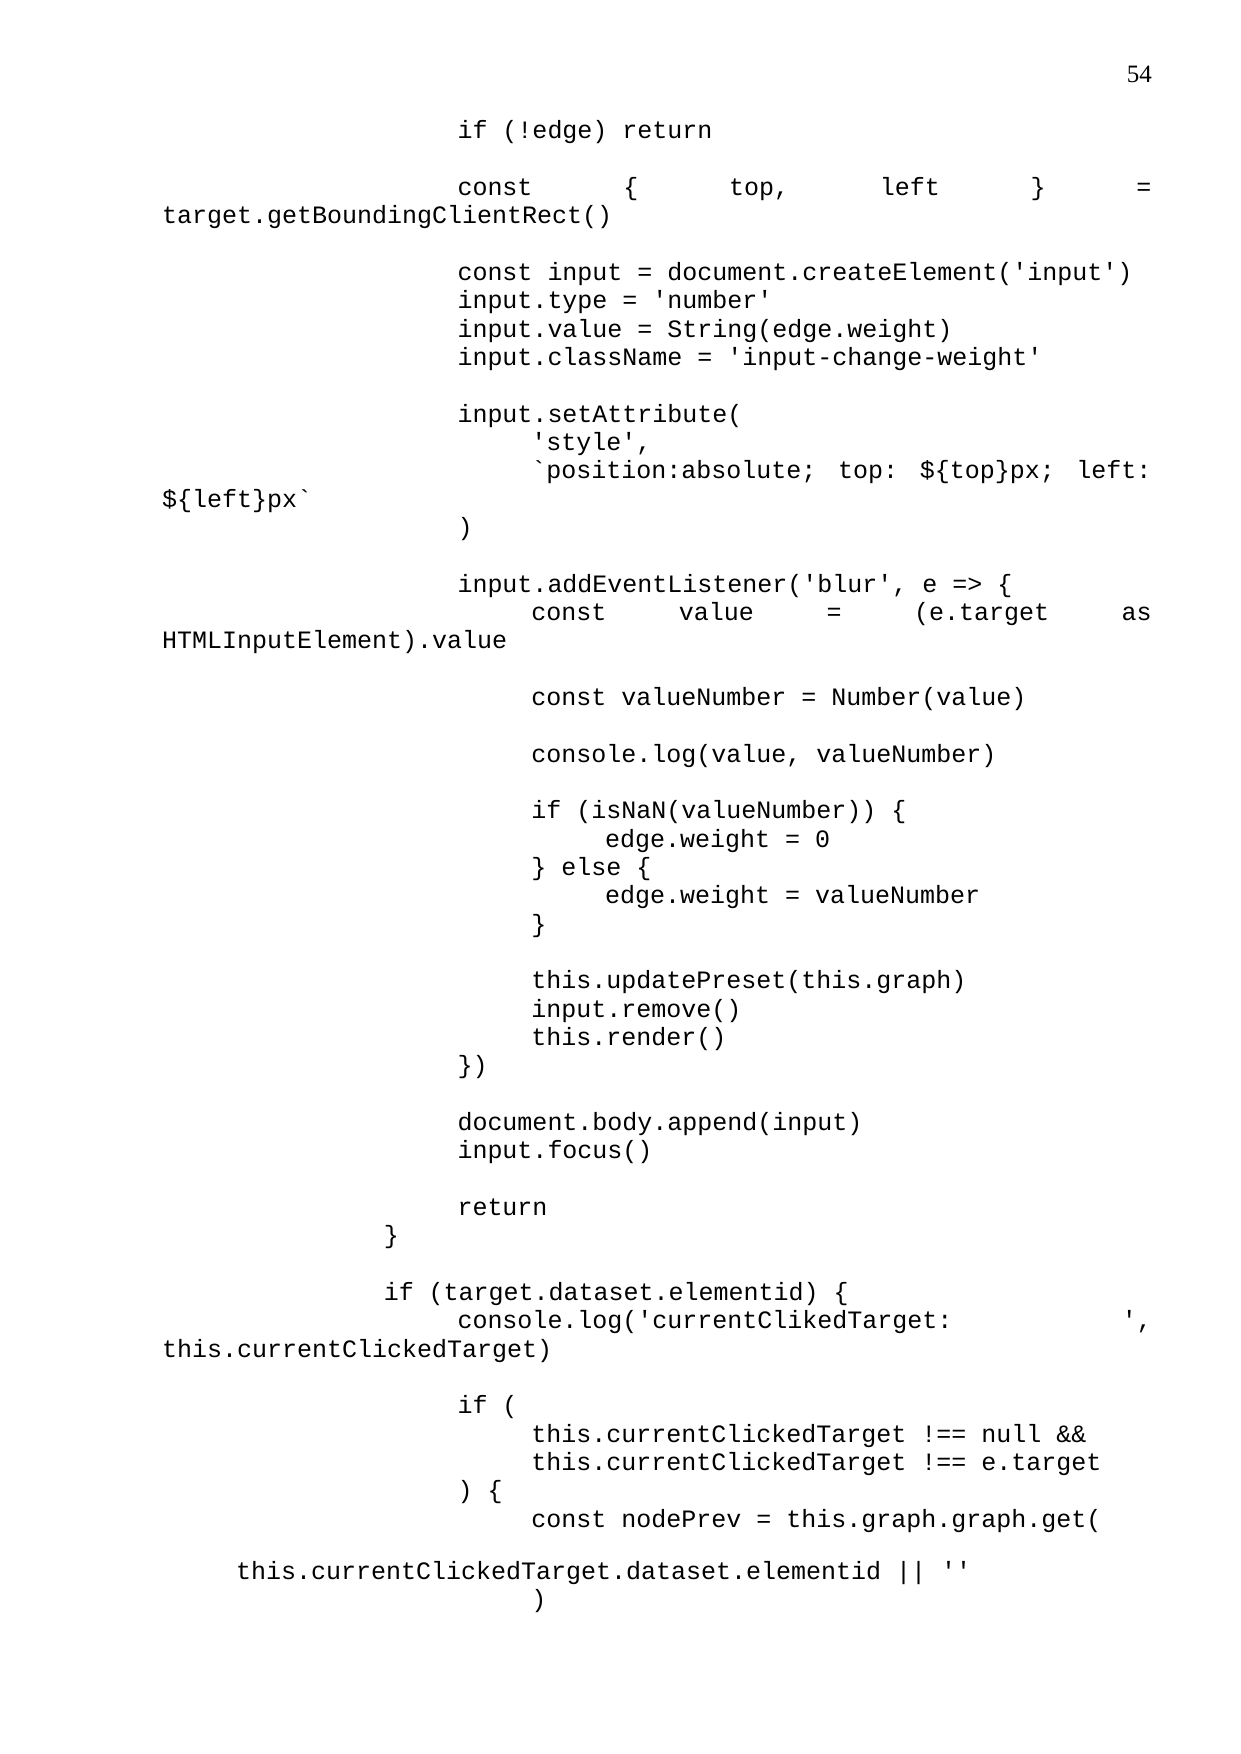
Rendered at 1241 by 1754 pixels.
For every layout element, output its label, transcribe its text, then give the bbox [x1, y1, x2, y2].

text input.remove() [162, 996, 1152, 1025]
text console.log('currentClikedTarget: ', this.currentClickedTarget) [162, 1308, 1152, 1365]
text ) [162, 515, 1152, 543]
text edge.weight = 0 [162, 826, 1152, 855]
text const { top, left } = target.getBoundingClientRect() [162, 175, 1152, 231]
text return [162, 1195, 1152, 1223]
text } [162, 911, 1152, 940]
text input.value = String(edge.weight) [162, 316, 1152, 345]
text ) { [162, 1478, 1152, 1506]
text document.body.append(input) [162, 1110, 1152, 1138]
text const input = document.createElement('input') [162, 260, 1152, 288]
text const nodePrev = this.graph.graph.get( [162, 1506, 1152, 1535]
text this.currentClickedTarget !== null && [162, 1421, 1152, 1450]
text if (!edge) return [162, 118, 1152, 146]
text if (target.dataset.elementid) { [162, 1280, 1152, 1308]
text if ( [162, 1393, 1152, 1421]
text input.focus() [162, 1138, 1152, 1166]
text this.updatePreset(this.graph) [162, 968, 1152, 996]
text `position:absolute; top: ${top}px; left: ${left}px` [162, 458, 1152, 515]
text this.render() [162, 1025, 1152, 1053]
text 'style', [162, 430, 1152, 458]
text ) [162, 1587, 1152, 1615]
text const valueNumber = Number(value) [162, 685, 1152, 713]
text input.type = 'number' [162, 288, 1152, 316]
text this.currentClickedTarget.dataset.elementid || '' [162, 1535, 1152, 1587]
text edge.weight = valueNumber [162, 883, 1152, 911]
text input.addEventListener('blur', e => { [162, 571, 1152, 600]
text this.currentClickedTarget !== e.target [162, 1450, 1152, 1478]
text } [162, 1223, 1152, 1251]
text input.className = 'input-change-weight' [162, 345, 1152, 373]
text }) [162, 1053, 1152, 1081]
text const value = (e.target as HTMLInputElement).value [162, 600, 1152, 656]
text } else { [162, 855, 1152, 883]
text input.setAttribute( [162, 401, 1152, 430]
text if (isNaN(valueNumber)) { [162, 798, 1152, 826]
text console.log(value, valueNumber) [162, 741, 1152, 770]
